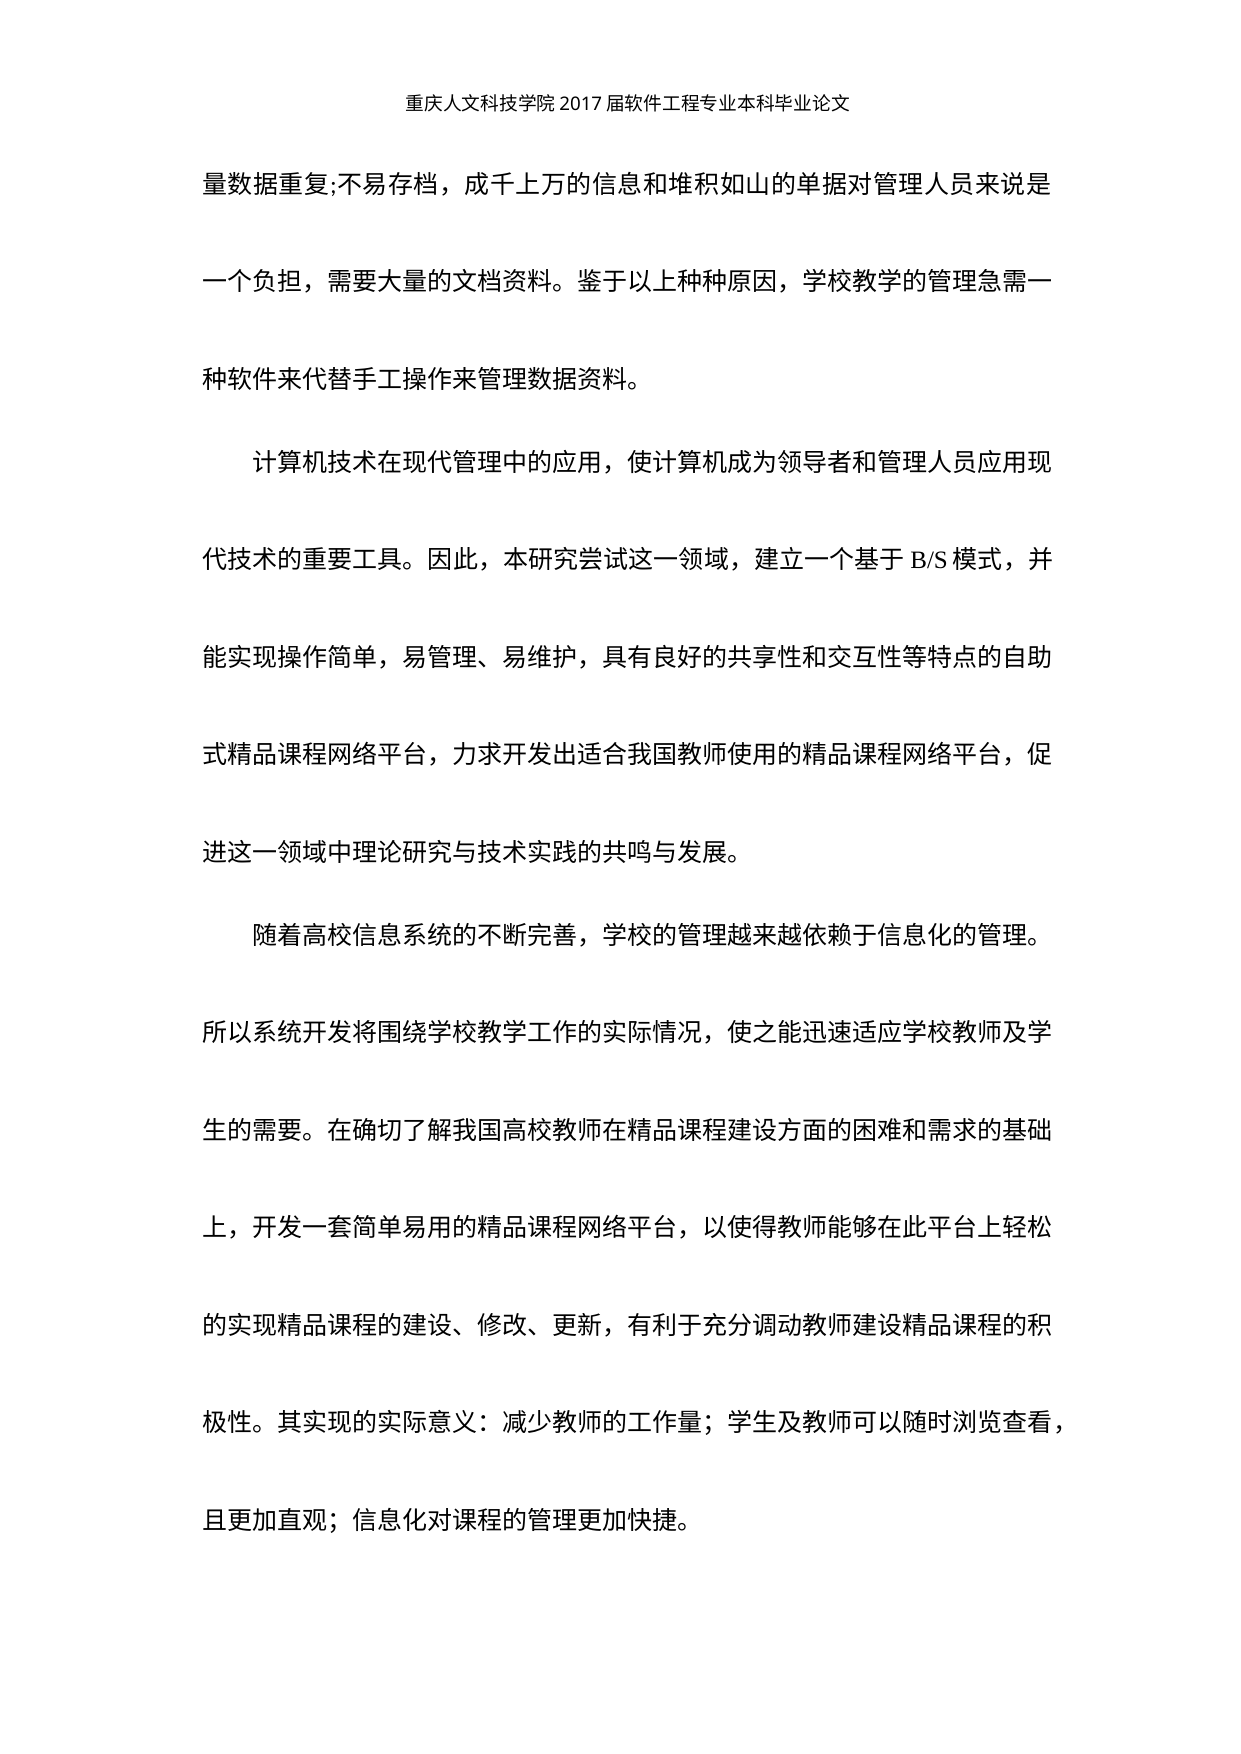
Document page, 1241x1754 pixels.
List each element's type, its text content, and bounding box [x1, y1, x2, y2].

text 计算机技术在现代管理中的应用，使计算机成为领导者和管理人员应用现代技术的重要工具。因此，本研究尝试这一领域，建立一个基于B/S模式，并能实现操作简单，易管理、易维护，具有良好的共享性和交互性等特点的自助式精品课程网络平台，力求开发出适合我国教师使用的精品课程网络平台，促进这一领域中理论研究与技术实践的共鸣与发展。 [202, 428, 1053, 883]
text 随着高校信息系统的不断完善，学校的管理越来越依赖于信息化的管理。所以系统开发将围绕学校教学工作的实际情况，使之能迅速适应学校教师及学生的需要。在确切了解我国高校教师在精品课程建设方面的困难和需求的基础上，开发一套简单易用的精品课程网络平台，以使得教师能够在此平台上轻松的实现精品课程的建设、修改、更新，有利于充分调动教师建设精品课程的积极性。其实现的实际意义：减少教师的工作量；学生及教师可以随时浏览查看，且更加直观；信息化对课程的管理更加快捷。 [202, 901, 1053, 1551]
